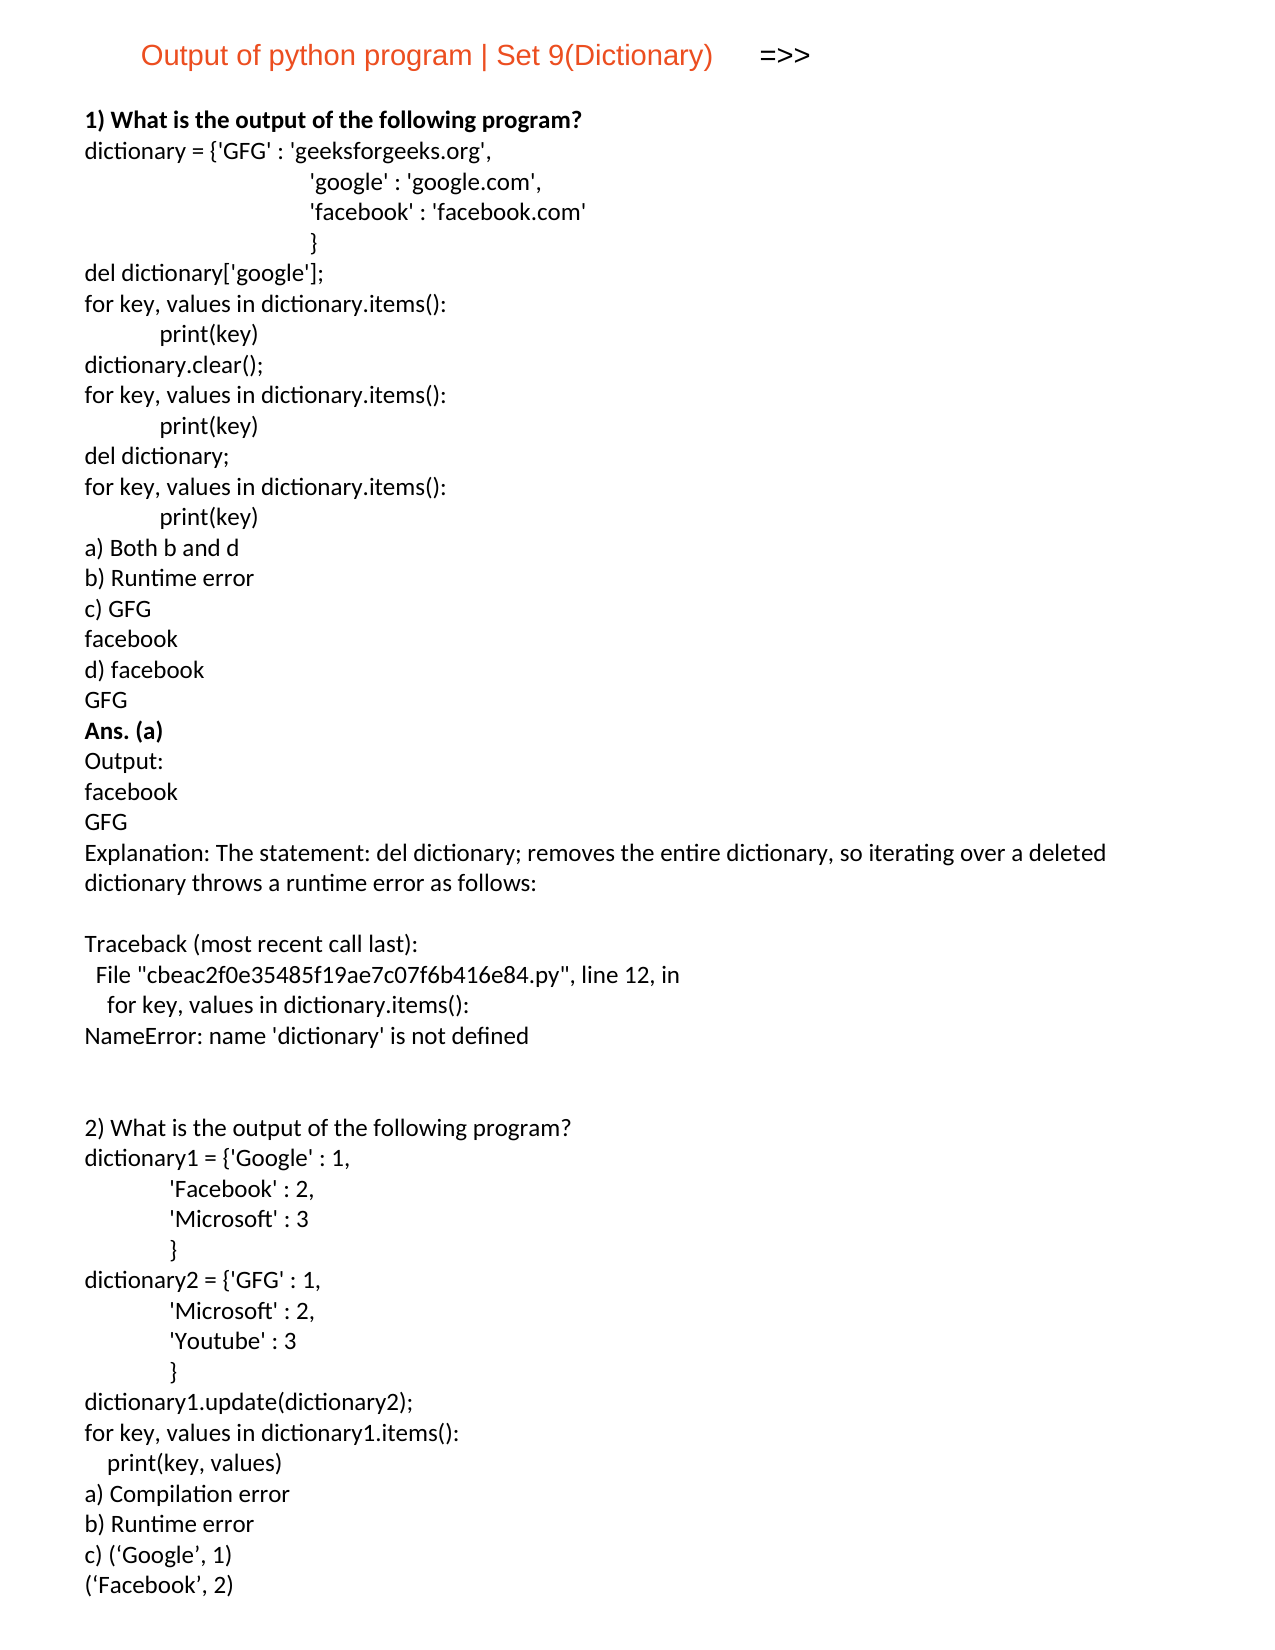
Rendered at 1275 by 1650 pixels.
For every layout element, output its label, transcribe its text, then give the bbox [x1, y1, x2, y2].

text GFG [84, 807, 1200, 837]
text NameError: name 'dictionary' is not defined [84, 1020, 1200, 1051]
text for key, values in dictionary.items(): [84, 471, 1200, 501]
text 'Microsoft' : 2, [84, 1295, 1200, 1325]
text 'google' : 'google.com', [84, 166, 1200, 196]
text 'Microsoft' : 3 [84, 1203, 1200, 1234]
text del dictionary['google']; [84, 257, 1200, 288]
text Output of python program | Set 9(Dictionary) =>> [141, 37, 1200, 71]
text print(key, values) [84, 1447, 1200, 1478]
text for key, values in dictionary.items(): [84, 990, 1200, 1020]
text (‘Facebook’, 2) [84, 1569, 1200, 1600]
text GFG [84, 684, 1200, 715]
text File "cbeac2f0e35485f19ae7c07f6b416e84.py", line 12, in [84, 959, 1200, 990]
text Traceback (most recent call last): [84, 929, 1200, 959]
text dictionary = {'GFG' : 'geeksforgeeks.org', [84, 135, 1200, 166]
text dictionary1 = {'Google' : 1, [84, 1142, 1200, 1173]
text 'facebook' : 'facebook.com' [84, 196, 1200, 227]
text c) (‘Google’, 1) [84, 1539, 1200, 1569]
text 'Facebook' : 2, [84, 1173, 1200, 1203]
text } [84, 1234, 1200, 1264]
text 'Youtube' : 3 [84, 1325, 1200, 1356]
text for key, values in dictionary1.items(): [84, 1417, 1200, 1447]
text del dictionary; [84, 440, 1200, 471]
text 1) What is the output of the following program? [84, 104, 1200, 135]
text } [84, 1356, 1200, 1386]
text dictionary.clear(); [84, 349, 1200, 379]
text Ans. (a) Output: [84, 715, 1200, 776]
text 2) What is the output of the following program? [84, 1112, 1200, 1142]
text } [84, 227, 1200, 257]
text facebook [84, 776, 1200, 807]
text dictionary1.update(dictionary2); [84, 1386, 1200, 1417]
text print(key) [84, 410, 1200, 440]
text for key, values in dictionary.items(): [84, 288, 1200, 318]
text b) Runtime error [84, 1508, 1200, 1539]
text dictionary2 = {'GFG' : 1, [84, 1264, 1200, 1295]
text a) Both b and d b) Runtime error c) GFG [84, 532, 1200, 623]
text facebook d) facebook [84, 623, 1200, 684]
text for key, values in dictionary.items(): [84, 379, 1200, 410]
text a) Compilation error [84, 1478, 1200, 1508]
text print(key) [84, 501, 1200, 532]
text Explanation: The statement: del dictionary; removes the entire dictionary, so iterating over a deleted dictionary throws a runtime error as follows: [84, 837, 1200, 898]
text print(key) [84, 318, 1200, 349]
